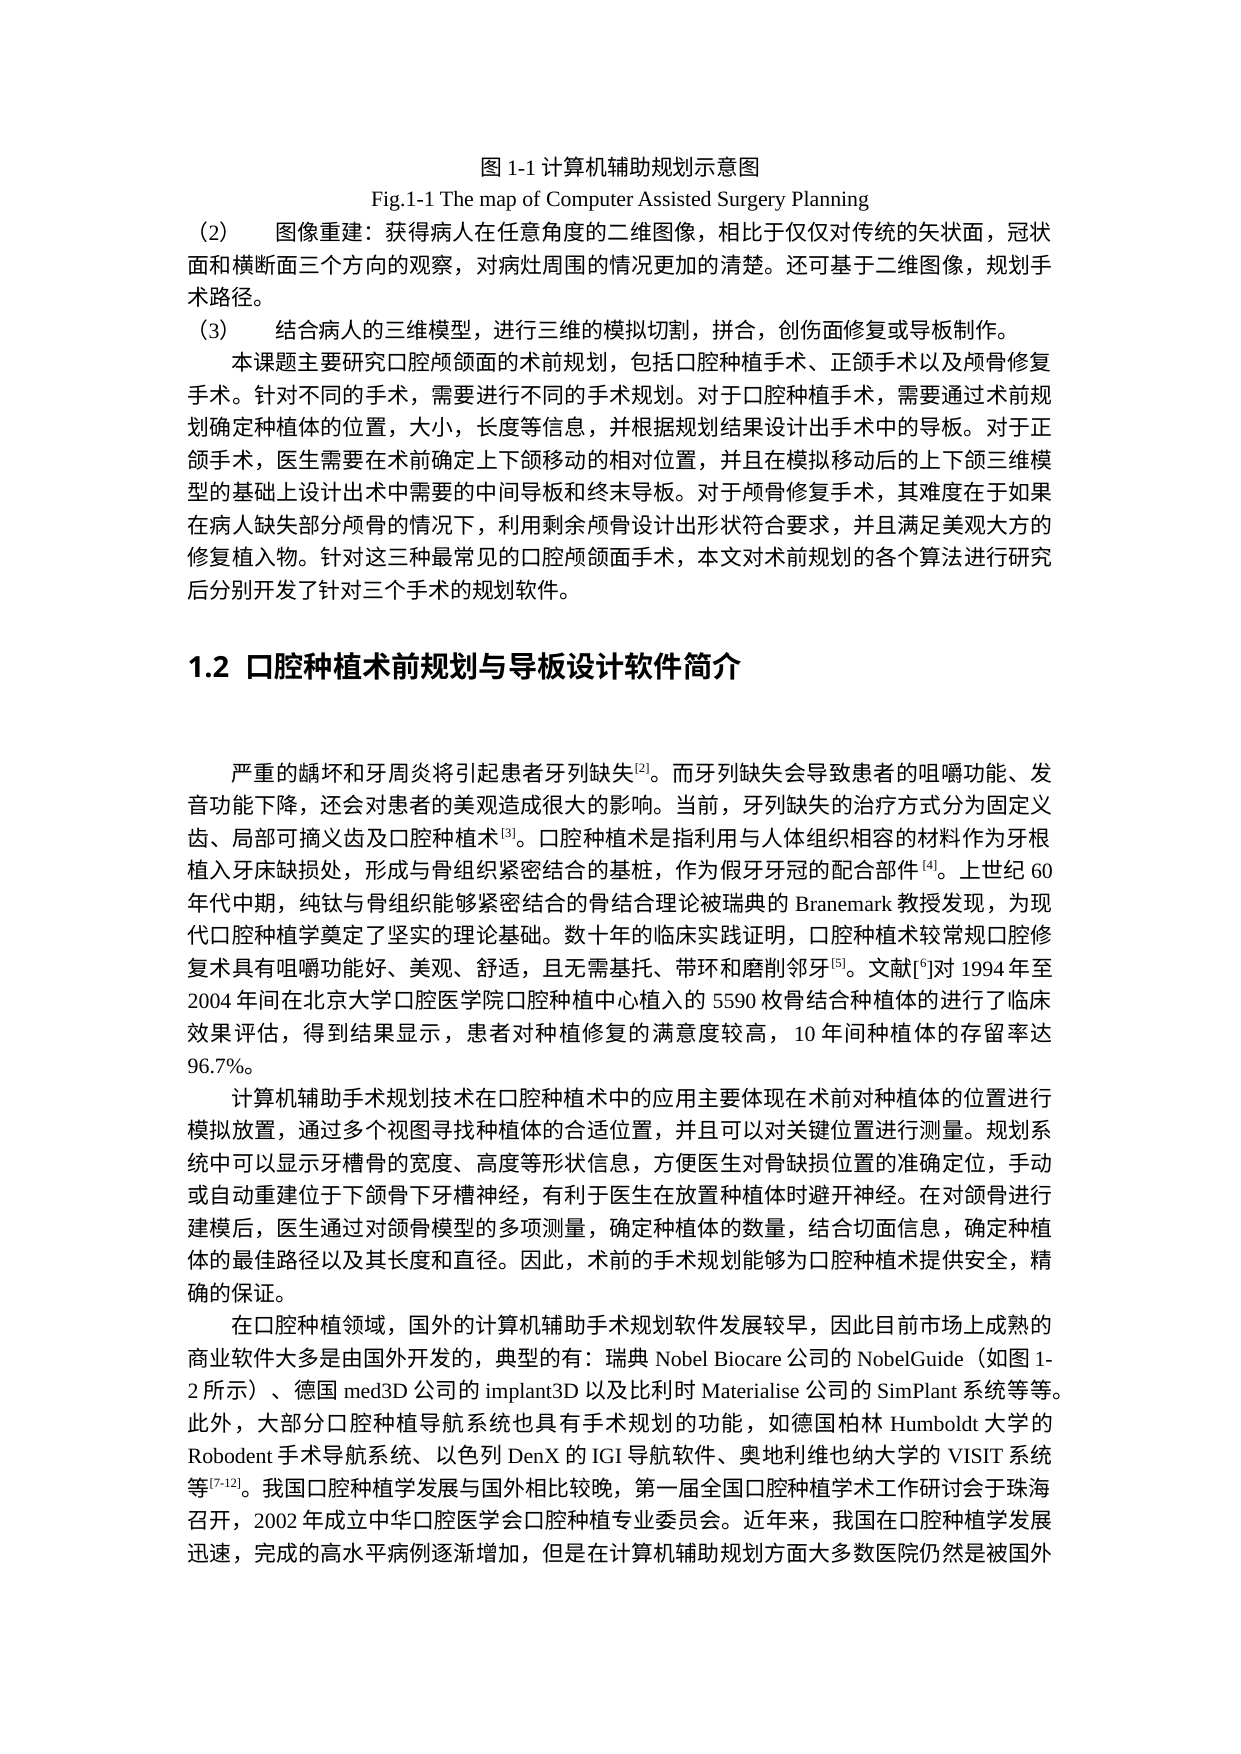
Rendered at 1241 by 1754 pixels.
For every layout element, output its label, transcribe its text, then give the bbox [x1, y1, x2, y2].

list 结合病人的三维模型，进行三维的模拟切割，拼合，创伤面修复或导板制作。 [186, 312, 1053, 345]
subtitle 口腔种植术前规划与导板设计软件简介 [187, 632, 1053, 697]
list Fig.1-1 The map of Computer Assisted Surgery Planning [187, 182, 1053, 215]
list 图像重建：获得病人在任意角度的二维图像，相比于仅仅对传统的矢状面，冠状面和横断面三个方向的观察，对病灶周围的情况更加的清楚。还可基于二维图像，规划手术路径。 [186, 215, 1053, 312]
text 计算机辅助手术规划技术在口腔种植术中的应用主要体现在术前对种植体的位置进行模拟放置，通过多个视图寻找种植体的合适位置，并且可以对关键位置进行测量。规划系统中可以显示牙槽骨的宽度、高度等形状信息，方便医生对骨缺损位置的准确定位，手动或自动重建位于下颌骨下牙槽神经，有利于医生在放置种植体时避开神经。在对颌骨进行建模后，医生通过对颌骨模型的多项测量，确定种植体的数量，结合切面信息，确定种植体的最佳路径以及其长度和直径。因此，术前的手术规划能够为口腔种植术提供安全，精确的保证。 [187, 1080, 1053, 1308]
list 图 1-1 计算机辅助规划示意图 [187, 150, 1053, 182]
list 本课题主要研究口腔颅颌面的术前规划，包括口腔种植手术、正颌手术以及颅骨修复手术。针对不同的手术，需要进行不同的手术规划。对于口腔种植手术，需要通过术前规划确定种植体的位置，大小，长度等信息，并根据规划结果设计出手术中的导板。对于正颌手术，医生需要在术前确定上下颌移动的相对位置，并且在模拟移动后的上下颌三维模型的基础上设计出术中需要的中间导板和终末导板。对于颅骨修复手术，其难度在于如果在病人缺失部分颅骨的情况下，利用剩余颅骨设计出形状符合要求，并且满足美观大方的修复植入物。针对这三种最常见的口腔颅颌面手术，本文对术前规划的各个算法进行研究后分别开发了针对三个手术的规划软件。 [187, 345, 1053, 605]
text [187, 1308, 1053, 1568]
text 严重的龋坏和牙周炎将引起患者牙列缺失[]。而牙列缺失会导致患者的咀嚼功能、发音功能下降，还会对患者的美观造成很大的影响。当前，牙列缺失的治疗方式分为固定义齿、局部可摘义齿及口腔种植术[]。口腔种植术是指利用与人体组织相容的材料作为牙根植入牙床缺损处，形成与骨组织紧密结合的基桩，作为假牙牙冠的配合部件[]。上世纪60年代中期，纯钛与骨组织能够紧密结合的骨结合理论被瑞典的Branemark教授发现，为现代口腔种植学奠定了坚实的理论基础。数十年的临床实践证明，口腔种植术较常规口腔修复术具有咀嚼功能好、美观、舒适，且无需基托、带环和磨削邻牙[]。文献[]对1994年至2004年间在北京大学口腔医学院口腔种植中心植入的5590枚骨结合种植体的进行了临床效果评估，得到结果显示，患者对种植修复的满意度较高，10年间种植体的存留率达96.7%。 [187, 755, 1053, 1080]
